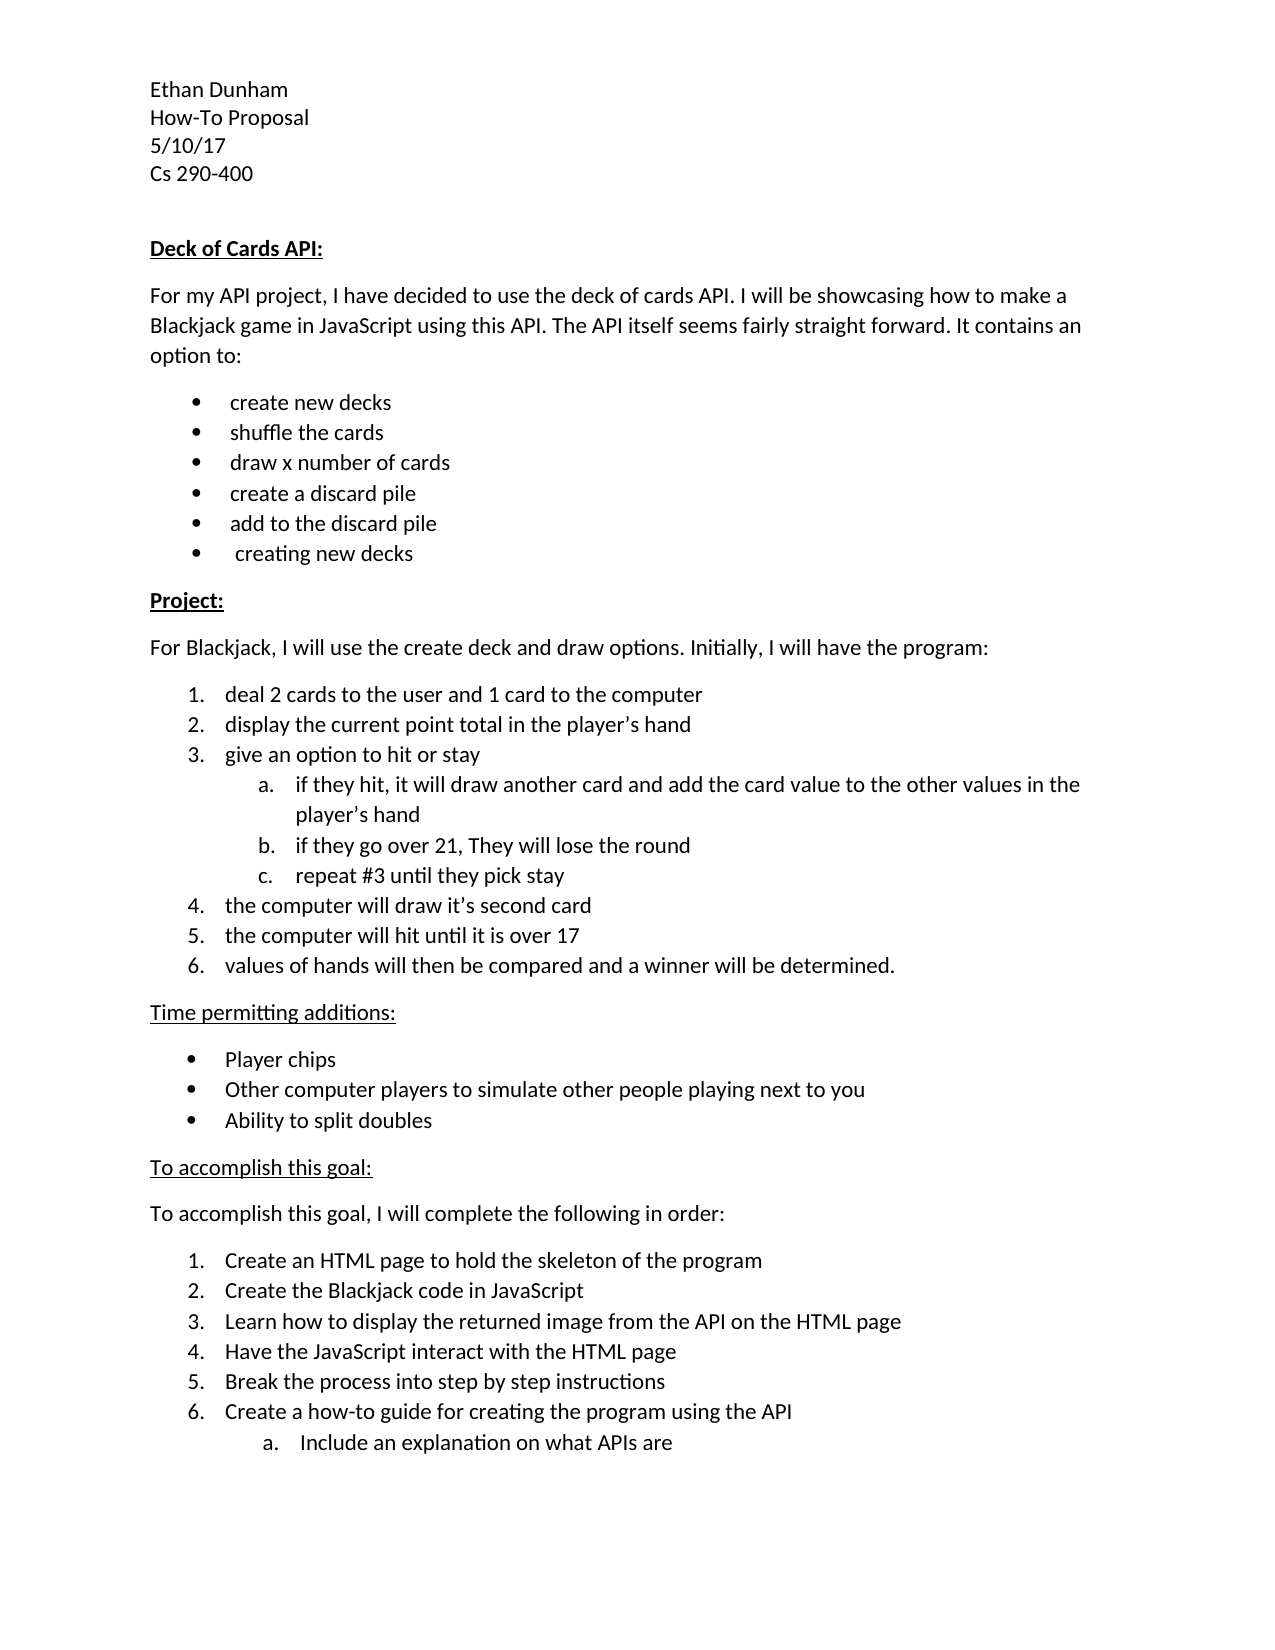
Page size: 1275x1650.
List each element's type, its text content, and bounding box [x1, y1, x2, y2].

list Ability to split doubles [187, 1106, 1125, 1134]
list Learn how to display the returned image from the API on the HTML page [187, 1307, 1125, 1335]
list Break the process into step by step instructions [187, 1367, 1125, 1395]
list display the current point total in the player’s hand [187, 710, 1125, 738]
list Create an HTML page to hold the skeleton of the program [187, 1246, 1125, 1274]
list create new decks [192, 388, 1125, 416]
text Project: [150, 586, 1125, 614]
list Have the JavaScript interact with the HTML page [187, 1337, 1125, 1365]
list Create the Blackjack code in JavaScript [187, 1277, 1125, 1305]
list draw x number of cards [192, 448, 1125, 477]
list repeat #3 until they pick stay [258, 861, 1125, 889]
text For Blackjack, I will use the create deck and draw options. Initially, I will have the program: [150, 633, 1125, 661]
list if they hit, it will draw another card and add the card value to the other values in the player’s hand [258, 770, 1125, 829]
list add to the discard pile [192, 509, 1125, 537]
text Time permitting additions: [150, 998, 1125, 1027]
list shuffle the cards [192, 418, 1125, 446]
list create a discard pile [192, 479, 1125, 507]
list Other computer players to simulate other people playing next to you [187, 1076, 1125, 1104]
list Create a how-to guide for creating the program using the API [187, 1397, 1125, 1426]
text For my API project, I have decided to use the deck of cards API. I will be showcasing how to make a Blackjack game in JavaScript using this API. The API itself seems fairly straight forward. It contains an option to: [150, 281, 1125, 369]
list Player chips [187, 1045, 1125, 1073]
list deal 2 cards to the user and 1 card to the computer [187, 680, 1125, 708]
list the computer will hit until it is over 17 [187, 921, 1125, 949]
list values of hands will then be compared and a winner will be determined. [187, 952, 1125, 980]
text To accomplish this goal, I will complete the following in order: [150, 1199, 1125, 1228]
list if they go over 21, They will lose the round [258, 831, 1125, 859]
list give an option to hit or stay [187, 740, 1125, 768]
list the computer will draw it’s second card [187, 891, 1125, 919]
text To accomplish this goal: [150, 1153, 1125, 1181]
list creating new decks [192, 539, 1125, 567]
list Include an explanation on what APIs are [262, 1428, 1125, 1456]
text Deck of Cards API: [150, 234, 1125, 262]
